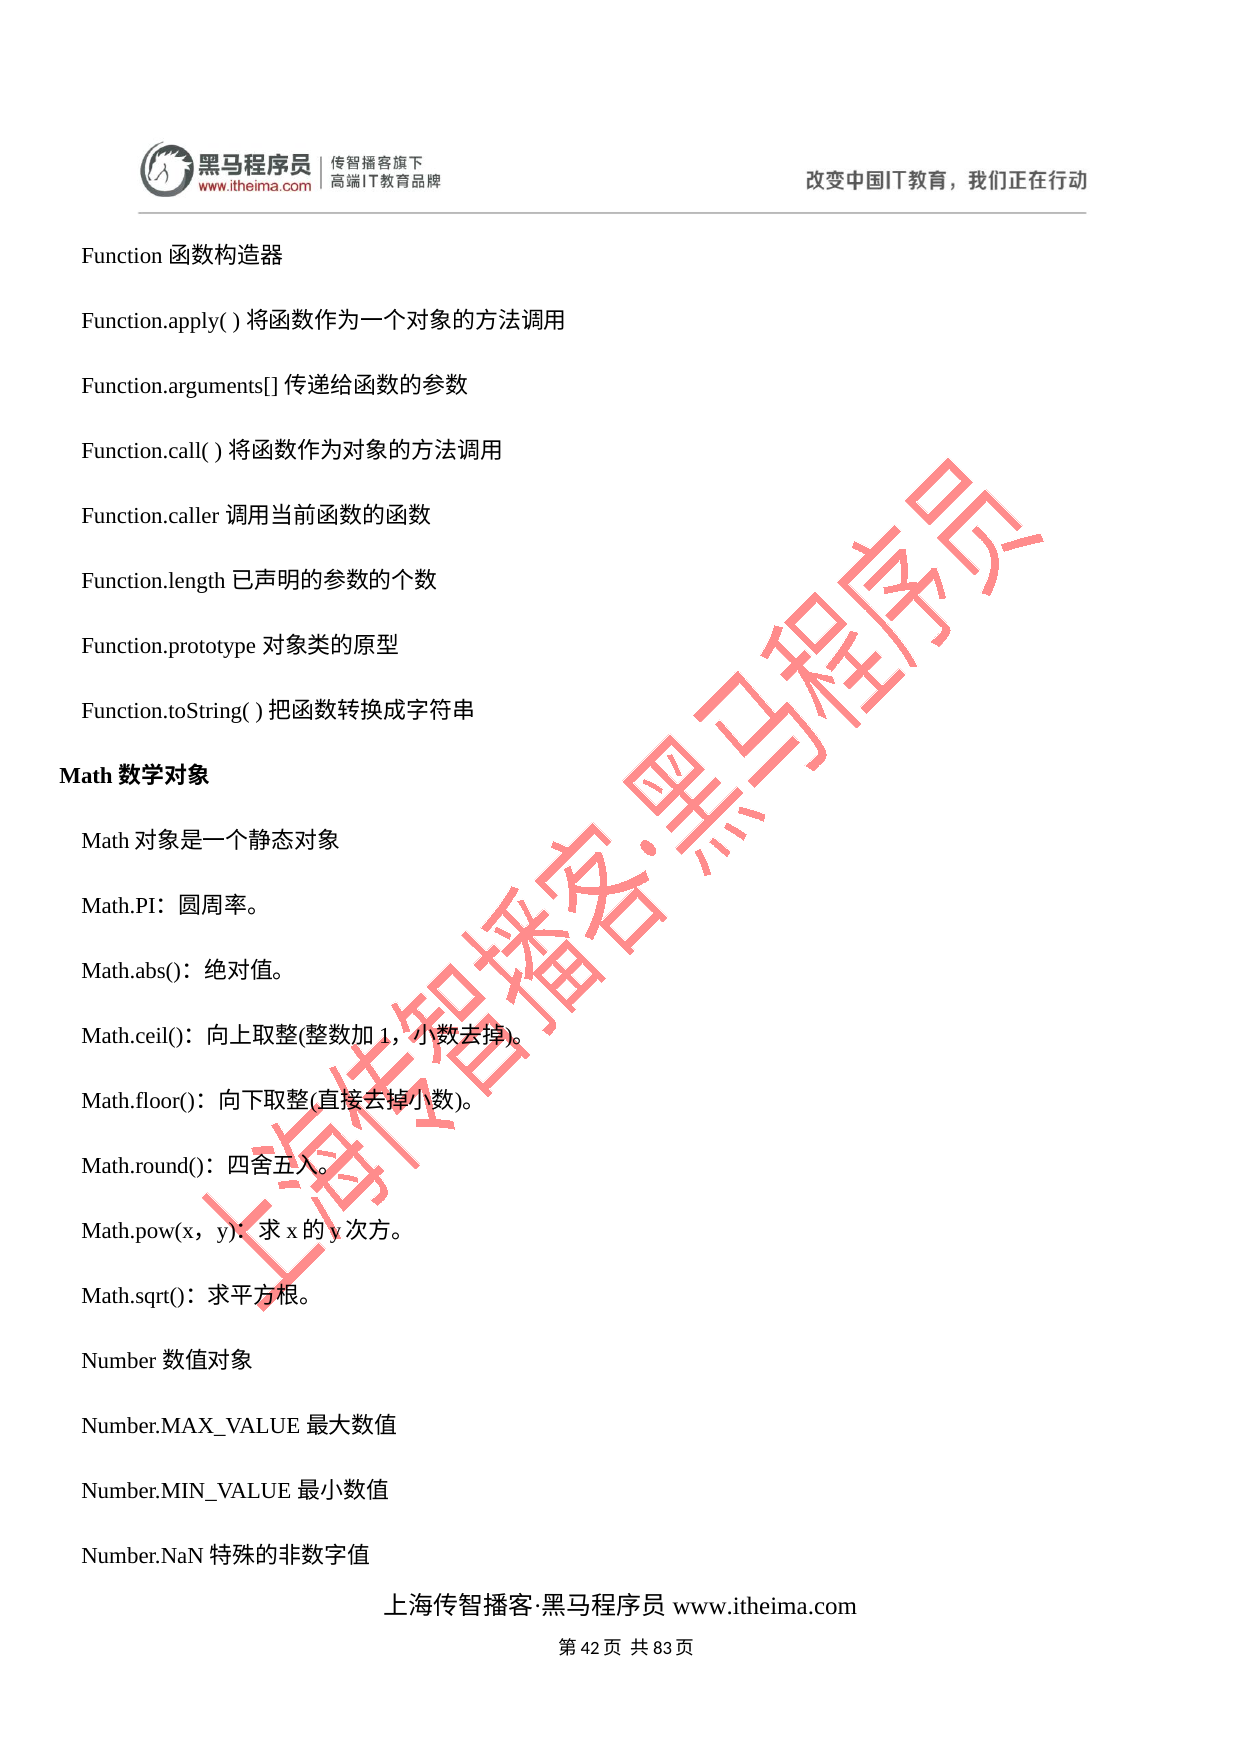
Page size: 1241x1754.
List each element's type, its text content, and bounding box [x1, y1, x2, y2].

text Math对象是一个静态对象 [81, 806, 1181, 871]
text Function.call( ) 将函数作为对象的方法调用 [81, 416, 1181, 481]
text Math.floor()：向下取整(直接去掉小数)。 [81, 1066, 1181, 1131]
text Function.length 已声明的参数的个数 [81, 546, 1181, 611]
text Number 数值对象 [81, 1326, 1181, 1391]
text Math.abs()：绝对值。 [81, 936, 1181, 1001]
text Function.prototype 对象类的原型 [81, 611, 1181, 676]
text Number.NaN 特殊的非数字值 [81, 1521, 1181, 1586]
text Function.apply( ) 将函数作为一个对象的方法调用 [81, 286, 1181, 351]
picture [59, 70, 1180, 221]
text Number.MAX_VALUE 最大数值 [81, 1391, 1181, 1456]
text Math.ceil()：向上取整(整数加1，小数去掉)。 [81, 1001, 1181, 1066]
text Function 函数构造器 [81, 221, 1181, 286]
text Function.toString( ) 把函数转换成字符串 [81, 676, 1181, 741]
text Function.caller 调用当前函数的函数 [81, 481, 1181, 546]
text Math.sqrt()：求平方根。 [81, 1261, 1181, 1326]
text Math.round()：四舍五入。 [81, 1131, 1181, 1196]
text Math 数学对象 [59, 741, 1181, 806]
text Math.pow(x，y)：求x的y次方。 [81, 1196, 1181, 1261]
text Function.arguments[] 传递给函数的参数 [81, 351, 1181, 416]
text Math.PI：圆周率。 [81, 871, 1181, 936]
text Number.MIN_VALUE 最小数值 [81, 1456, 1181, 1521]
